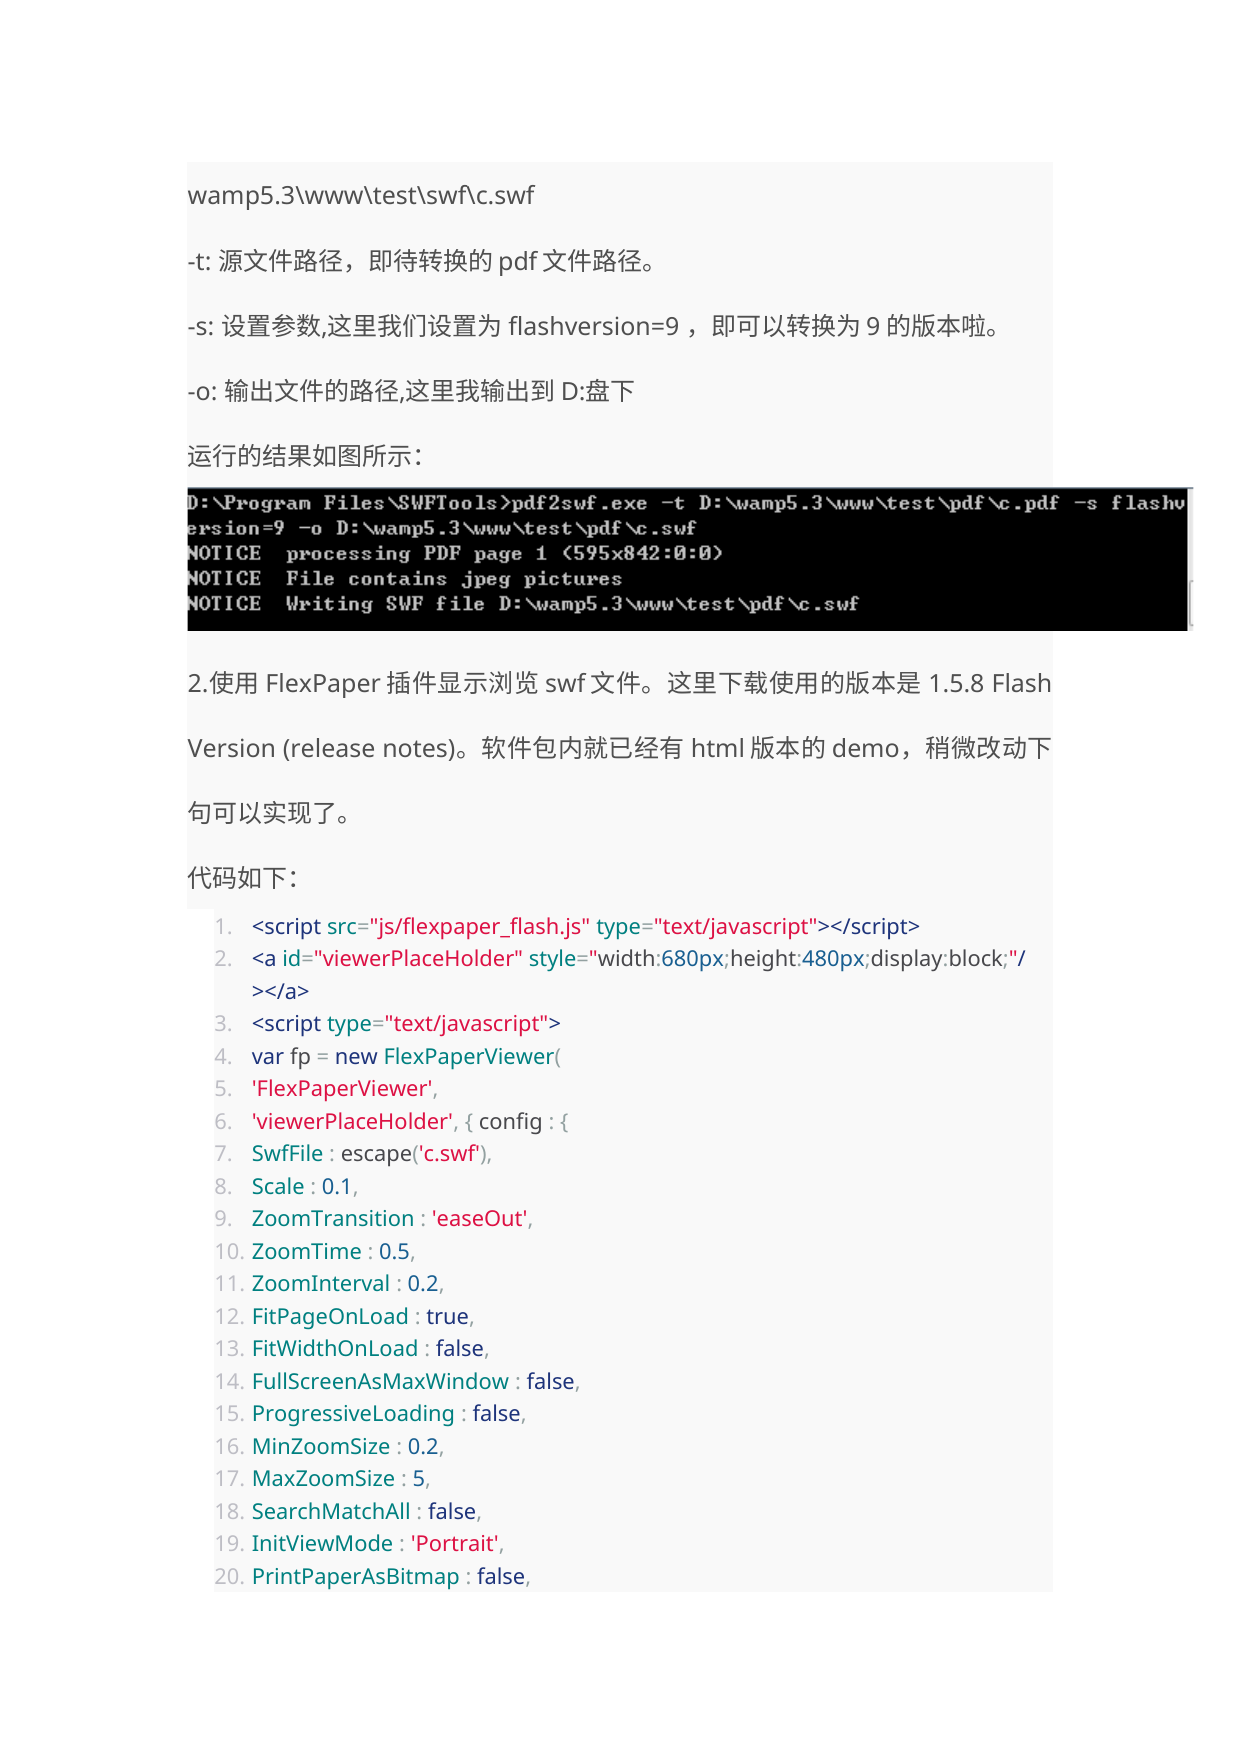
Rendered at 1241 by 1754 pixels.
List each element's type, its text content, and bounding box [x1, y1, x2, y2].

list ZoomInterval : 0.2, [214, 1267, 1053, 1299]
list PrintPaperAsBitmap : false, [214, 1559, 1053, 1592]
list var fp = new FlexPaperViewer( [214, 1039, 1053, 1072]
list ZoomTransition : 'easeOut', [214, 1202, 1053, 1234]
text 2.使用FlexPaper插件显示浏览swf文件。这里下载使用的版本是1.5.8 Flash Version (release notes)。软件包内就已经有html版本的demo，稍微改动下句可以实现了。 [187, 649, 1053, 844]
list ZoomTime : 0.5, [214, 1234, 1053, 1267]
list <a id="viewerPlaceHolder" style="width:680px;height:480px;display:block;"/></a> [214, 942, 1053, 1007]
list InitViewMode : 'Portrait', [214, 1527, 1053, 1559]
list SwfFile : escape('c.swf'), [214, 1137, 1053, 1169]
list <script type="text/javascript"> [214, 1007, 1053, 1039]
list 'viewerPlaceHolder', { config : { [214, 1104, 1053, 1137]
list SearchMatchAll : false, [214, 1494, 1053, 1527]
list MinZoomSize : 0.2, [214, 1429, 1053, 1462]
text 运行的结果如图所示： [187, 422, 1053, 487]
picture [187, 487, 1194, 631]
list FitWidthOnLoad : false, [214, 1332, 1053, 1364]
list MaxZoomSize : 5, [214, 1462, 1053, 1494]
list ProgressiveLoading : false, [214, 1397, 1053, 1429]
list <script src="js/flexpaper_flash.js" type="text/javascript"></script> [214, 909, 1053, 942]
list FitPageOnLoad : true, [214, 1299, 1053, 1332]
text 代码如下： [187, 844, 1053, 909]
list 'FlexPaperViewer', [214, 1072, 1053, 1104]
list FullScreenAsMaxWindow : false, [214, 1364, 1053, 1397]
list Scale : 0.1, [214, 1169, 1053, 1202]
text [187, 162, 1053, 422]
